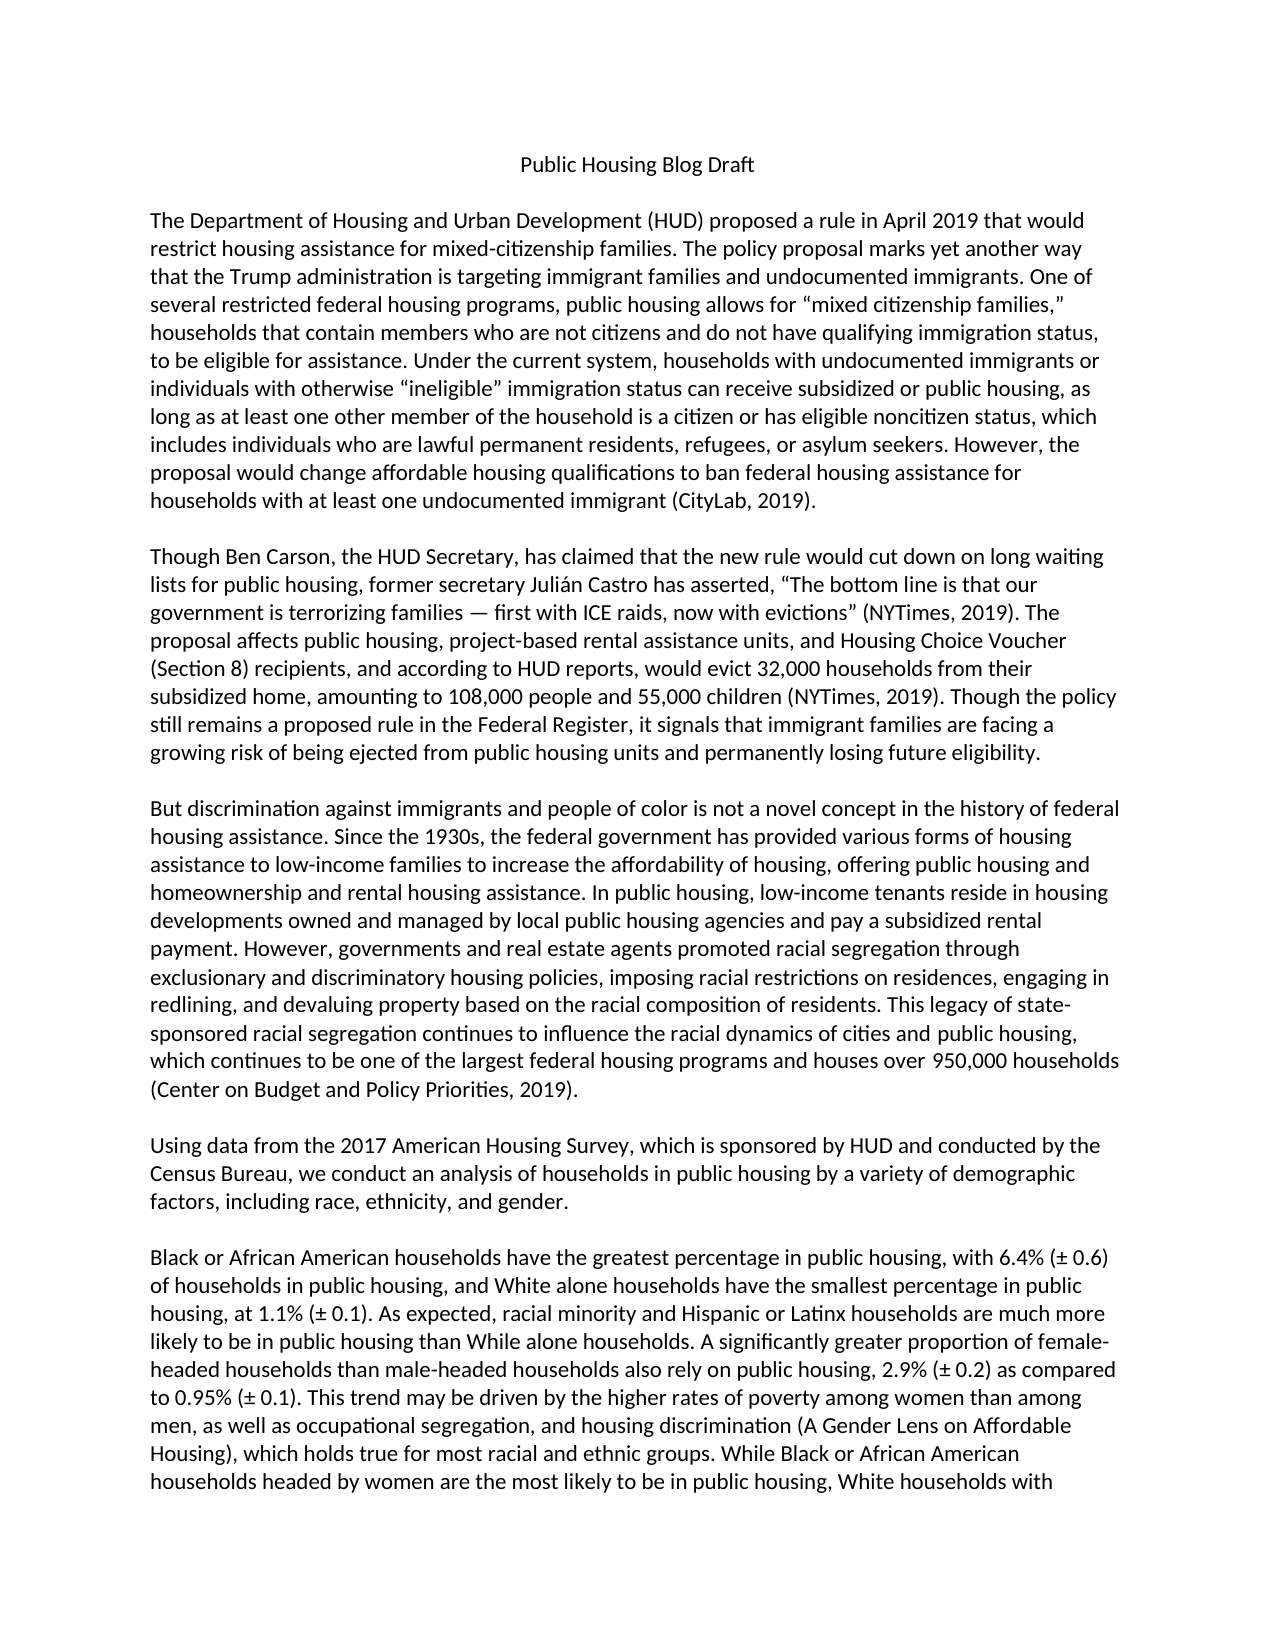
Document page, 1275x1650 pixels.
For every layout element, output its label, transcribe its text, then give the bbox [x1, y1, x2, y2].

text But discrimination against immigrants and people of color is not a novel concept in the history of federal housing assistance. Since the 1930s, the federal government has provided various forms of housing assistance to low-income families to increase the affordability of housing, offering public housing and homeownership and rental housing assistance. In public housing, low-income tenants reside in housing developments owned and managed by local public housing agencies and pay a subsidized rental payment. However, governments and real estate agents promoted racial segregation through exclusionary and discriminatory housing policies, imposing racial restrictions on residences, engaging in redlining, and devaluing property based on the racial composition of residents. This legacy of state-sponsored racial segregation continues to influence the racial dynamics of cities and public housing, which continues to be one of the largest federal housing programs and houses over 950,000 households (Center on Budget and Policy Priorities, 2019). [150, 794, 1125, 1103]
text The Department of Housing and Urban Development (HUD) proposed a rule in April 2019 that would restrict housing assistance for mixed-citizenship families. The policy proposal marks yet another way that the Trump administration is targeting immigrant families and undocumented immigrants. One of several restricted federal housing programs, public housing allows for “mixed citizenship families,” households that contain members who are not citizens and do not have qualifying immigration status, to be eligible for assistance. Under the current system, households with undocumented immigrants or individuals with otherwise “ineligible” immigration status can receive subsidized or public housing, as long as at least one other member of the household is a citizen or has eligible noncitizen status, which includes individuals who are lawful permanent residents, refugees, or asylum seekers. However, the proposal would change affordable housing qualifications to ban federal housing assistance for households with at least one undocumented immigrant (CityLab, 2019). [150, 206, 1125, 514]
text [150, 1243, 1125, 1495]
text Public Housing Blog Draft [150, 150, 1125, 178]
text Though Ben Carson, the HUD Secretary, has claimed that the new rule would cut down on long waiting lists for public housing, former secretary Julián Castro has asserted, “The bottom line is that our government is terrorizing families — first with ICE raids, now with evictions” (NYTimes, 2019). The proposal affects public housing, project-based rental assistance units, and Housing Choice Voucher (Section 8) recipients, and according to HUD reports, would evict 32,000 households from their subsidized home, amounting to 108,000 people and 55,000 children (NYTimes, 2019). Though the policy still remains a proposed rule in the Federal Register, it signals that immigrant families are facing a growing risk of being ejected from public housing units and permanently losing future eligibility. [150, 542, 1125, 766]
text Using data from the 2017 American Housing Survey, which is sponsored by HUD and conducted by the Census Bureau, we conduct an analysis of households in public housing by a variety of demographic factors, including race, ethnicity, and gender. [150, 1131, 1125, 1215]
